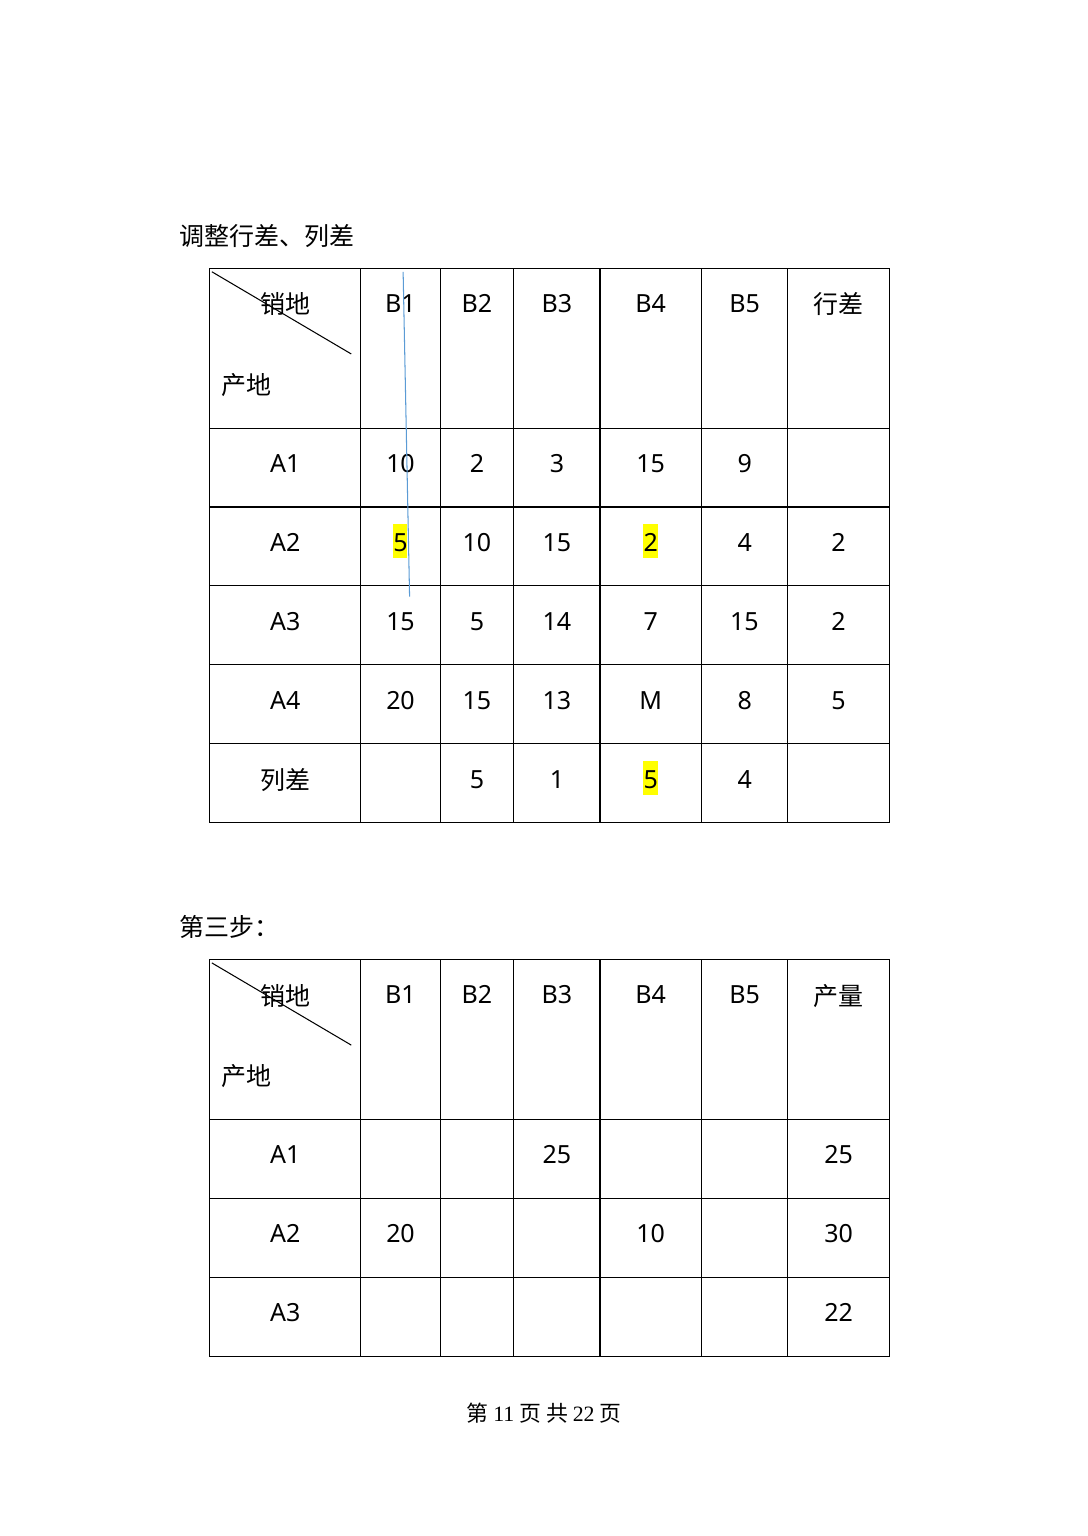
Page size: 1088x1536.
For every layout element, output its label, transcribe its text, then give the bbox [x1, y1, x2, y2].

table_cell A1 [210, 429, 360, 506]
table_cell [702, 1278, 787, 1356]
table_cell A3 [210, 1278, 360, 1356]
table_cell 10 [601, 1199, 701, 1277]
table_cell [441, 1278, 513, 1356]
table_cell 2 [788, 586, 889, 664]
table_cell 2 [441, 429, 513, 506]
table_header B1 [361, 269, 440, 427]
table_cell A4 [210, 665, 360, 743]
table_cell 8 [702, 665, 787, 743]
table_cell 1 [514, 744, 599, 822]
table_header B3 [514, 269, 599, 427]
table_cell 13 [514, 665, 599, 743]
table_cell [441, 1199, 513, 1277]
table_cell A2 [210, 508, 360, 585]
table_cell 2 [601, 508, 701, 585]
table_cell 25 [788, 1120, 889, 1198]
table_header 行差 [788, 269, 889, 427]
table_cell [702, 1120, 787, 1198]
table_header 产量 [788, 960, 889, 1119]
table_cell 25 [514, 1120, 599, 1198]
table_cell 5 [361, 508, 408, 585]
table_cell 30 [788, 1199, 889, 1277]
table_header B1 [361, 960, 440, 1119]
table_header B4 [601, 960, 701, 1119]
table_cell M [601, 665, 701, 743]
table_cell 4 [702, 508, 787, 585]
table_cell A3 [210, 586, 360, 664]
table_cell 15 [702, 586, 787, 664]
table_cell [361, 744, 440, 822]
table_cell 5 [788, 665, 889, 743]
table_cell [788, 429, 889, 506]
table_cell [441, 1120, 513, 1198]
table_header 销地 产地 [210, 960, 360, 1119]
table_cell 2 [788, 508, 889, 585]
table_header B5 [702, 960, 787, 1119]
table_cell 5 [601, 744, 701, 822]
table_cell 15 [441, 665, 513, 743]
table_header B3 [514, 960, 599, 1119]
table_header B4 [601, 269, 701, 427]
table_cell 5 [441, 744, 513, 822]
table_cell 7 [601, 586, 701, 664]
table_cell 5 [441, 586, 513, 664]
table_cell [601, 1278, 701, 1356]
table_header B2 [441, 960, 513, 1119]
table_header B5 [702, 269, 787, 427]
table_cell 5 [409, 508, 440, 585]
table_cell 10 [361, 429, 407, 506]
table_cell [601, 1120, 701, 1198]
table_cell A2 [210, 1199, 360, 1277]
table_cell [514, 1278, 599, 1356]
table_cell 10 [441, 508, 513, 585]
table_cell 14 [514, 586, 599, 664]
table_cell A1 [210, 1120, 360, 1198]
table_cell 20 [361, 665, 440, 743]
table_cell 22 [788, 1278, 889, 1356]
table_header B2 [441, 269, 513, 427]
table_cell [788, 744, 889, 822]
list 调整行差、列差 [179, 200, 952, 268]
table_cell [702, 1199, 787, 1277]
table_cell 列差 [210, 744, 360, 822]
table_cell 10 [407, 429, 440, 506]
table_cell [514, 1199, 599, 1277]
table_cell 15 [361, 586, 440, 664]
list 第三步： [179, 891, 952, 959]
table_cell 4 [702, 744, 787, 822]
table_cell [361, 1120, 440, 1198]
table_cell 3 [514, 429, 599, 506]
table_cell [361, 1278, 440, 1356]
table_header 销地 产地 [210, 269, 360, 427]
table_cell 20 [361, 1199, 440, 1277]
table_cell 9 [702, 429, 787, 506]
table_cell 15 [514, 508, 599, 585]
table_cell 15 [601, 429, 701, 506]
